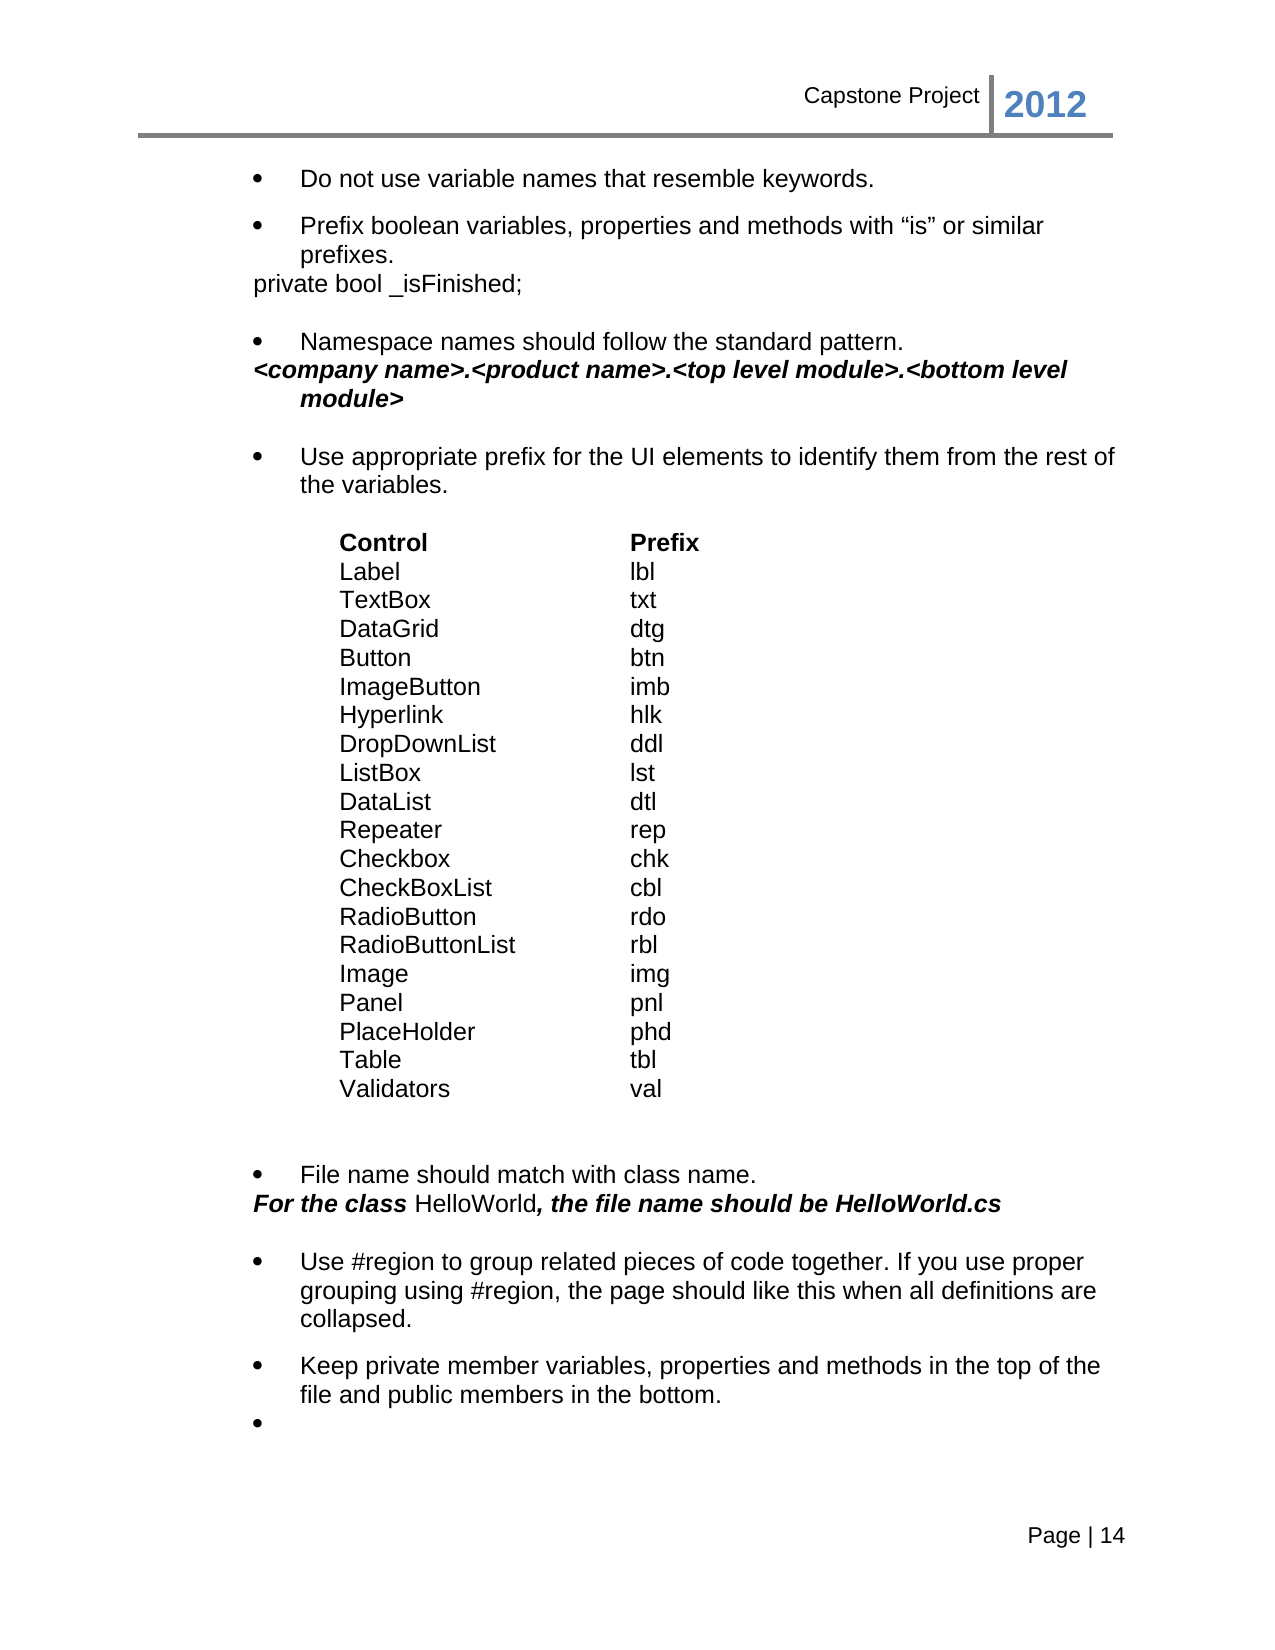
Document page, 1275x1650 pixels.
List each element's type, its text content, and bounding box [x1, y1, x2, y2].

list Use appropriate prefix for the UI elements to identify them from the rest of the variables. [253, 442, 1125, 499]
table_cell ListBox [328, 758, 619, 787]
table_cell Panel [328, 988, 619, 1017]
table_cell imb [619, 672, 750, 700]
text <company name>.<product name>.<top level module>.<bottom level module> [253, 355, 1125, 413]
table_header Control [328, 528, 619, 557]
table_cell lbl [619, 557, 750, 585]
text private bool _isFinished; [253, 269, 1125, 298]
table_cell chk [619, 844, 750, 873]
table_cell tbl [619, 1045, 750, 1074]
table_cell Repeater [328, 815, 619, 844]
table_cell hlk [619, 700, 750, 729]
table_cell rdo [619, 902, 750, 930]
table_cell Checkbox [328, 844, 619, 873]
table_cell TextBox [328, 585, 619, 614]
table_cell phd [619, 1017, 750, 1045]
table_cell Button [328, 643, 619, 672]
table_cell CheckBoxList [328, 873, 619, 902]
table_cell rbl [619, 930, 750, 959]
table_cell val [619, 1074, 750, 1132]
table_cell DropDownList [328, 729, 619, 758]
table_cell btn [619, 643, 750, 672]
table_cell txt [619, 585, 750, 614]
table_cell DataList [328, 787, 619, 815]
text For the class HelloWorld, the file name should be HelloWorld.cs [253, 1189, 1125, 1218]
table_cell Table [328, 1045, 619, 1074]
table_cell RadioButtonList [328, 930, 619, 959]
table_cell dtl [619, 787, 750, 815]
list Do not use variable names that resemble keywords. [253, 164, 1125, 193]
table_cell img [619, 959, 750, 988]
table_cell Hyperlink [328, 700, 619, 729]
list Prefix boolean variables, properties and methods with “is” or similar prefixes. [253, 211, 1125, 269]
table_cell lst [619, 758, 750, 787]
table_cell Validators [328, 1074, 619, 1132]
list Use #region to group related pieces of code together. If you use proper grouping using #region, the page should like this when all definitions are collapsed. [253, 1247, 1125, 1333]
list File name should match with class name. [253, 1160, 1125, 1189]
table_cell DataGrid [328, 614, 619, 643]
table_cell Image [328, 959, 619, 988]
table_cell PlaceHolder [328, 1017, 619, 1045]
table_cell RadioButton [328, 902, 619, 930]
table_cell ImageButton [328, 672, 619, 700]
list Namespace names should follow the standard pattern. [253, 326, 1125, 355]
table_cell Label [328, 557, 619, 585]
list Keep private member variables, properties and methods in the top of the file and public members in the bottom. [253, 1351, 1125, 1409]
table_header Prefix [619, 528, 750, 557]
table_cell ddl [619, 729, 750, 758]
table_cell rep [619, 815, 750, 844]
table_cell pnl [619, 988, 750, 1017]
table_cell dtg [619, 614, 750, 643]
table_cell cbl [619, 873, 750, 902]
